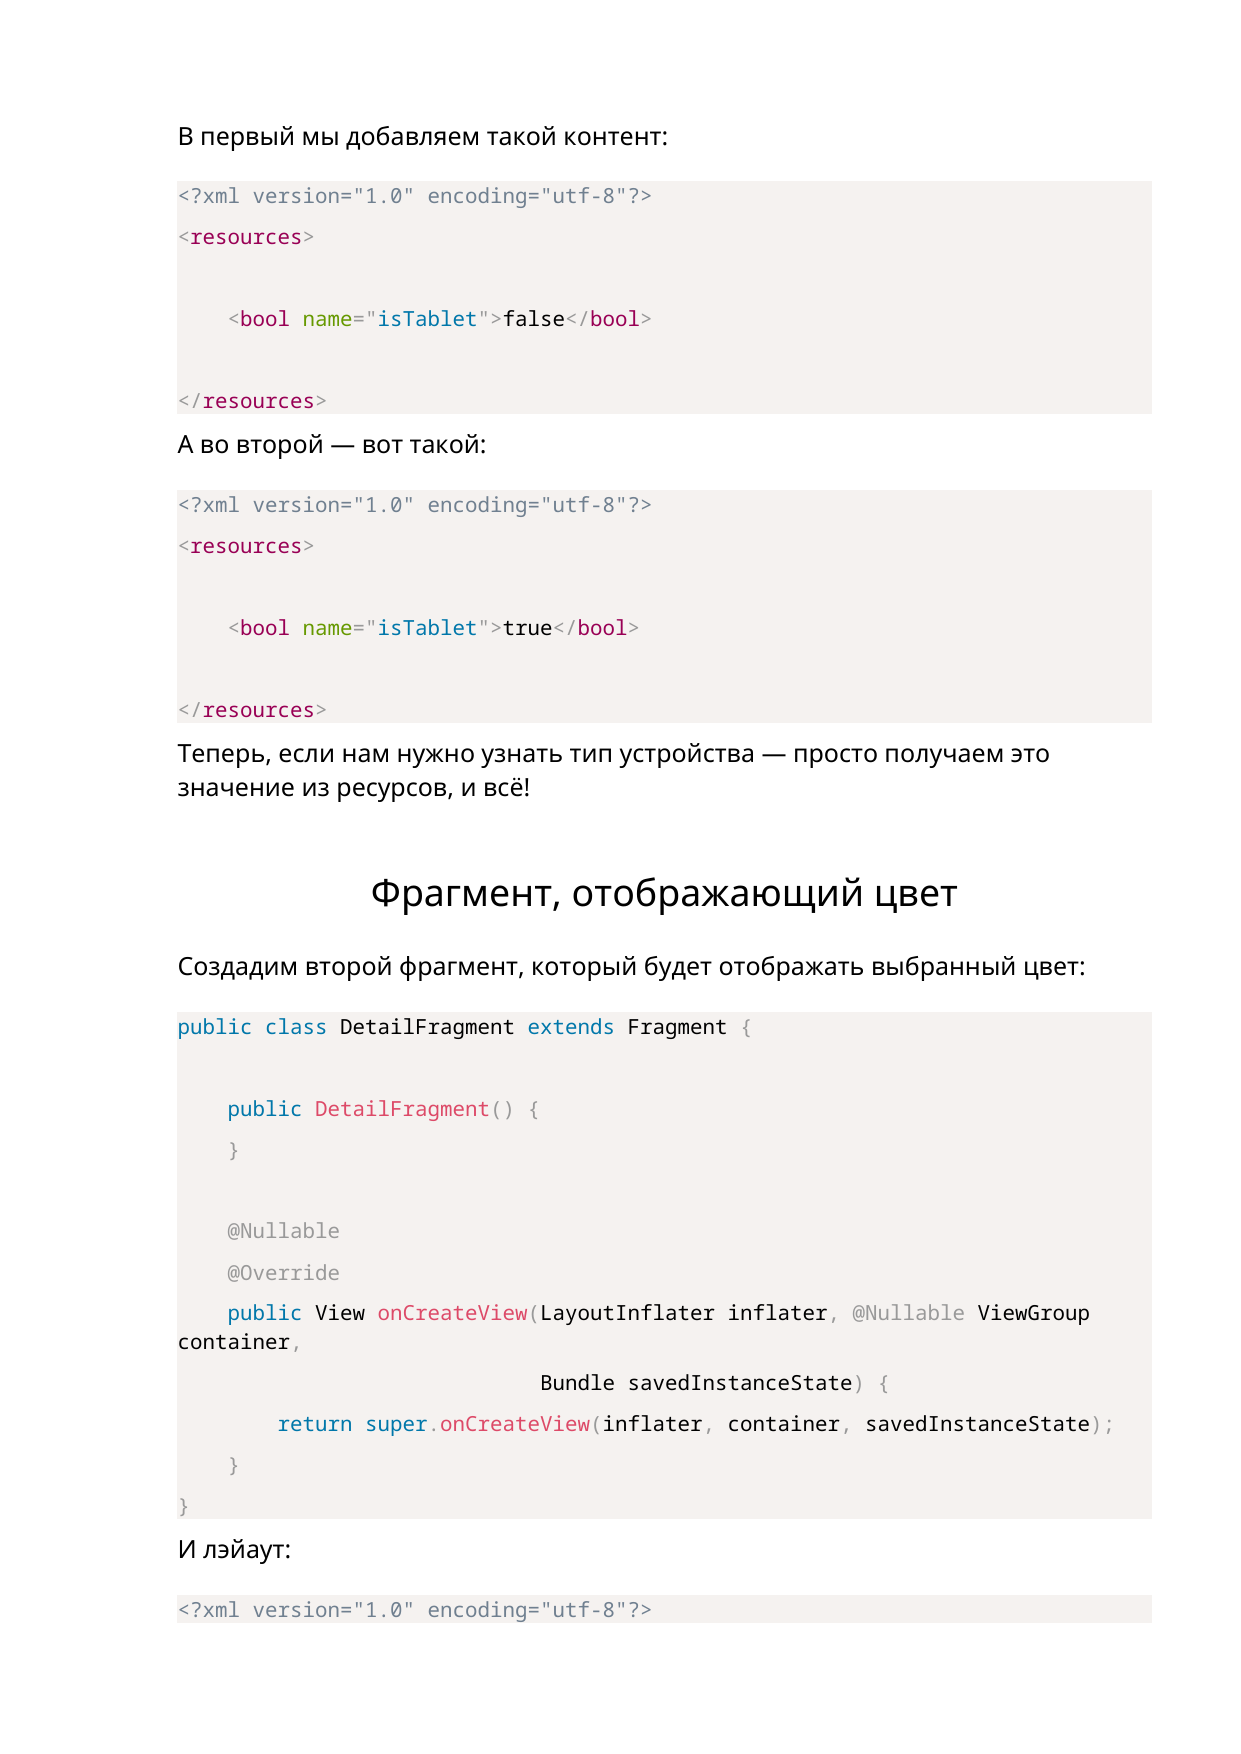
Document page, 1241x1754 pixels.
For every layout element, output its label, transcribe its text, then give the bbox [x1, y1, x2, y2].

text Фрагмент, отображающий цвет [177, 866, 1152, 917]
text Bundle savedInstanceState) { [177, 1368, 1152, 1396]
text } [177, 1491, 1152, 1519]
text <resources> [177, 531, 1152, 559]
text @Override [177, 1258, 1152, 1286]
text public class DetailFragment extends Fragment { [177, 1012, 1152, 1040]
text </resources> [177, 695, 1152, 723]
text <?xml version="1.0" encoding="utf-8"?> [177, 181, 1152, 210]
text <?xml version="1.0" encoding="utf-8"?> [177, 490, 1152, 519]
text } [177, 1450, 1152, 1478]
text public View onCreateView(LayoutInflater inflater, @Nullable ViewGroup container, [177, 1298, 1152, 1355]
text <resources> [177, 222, 1152, 251]
text } [177, 1135, 1152, 1163]
text public DetailFragment() { [177, 1094, 1152, 1122]
text return super.onCreateView(inflater, container, savedInstanceState); [177, 1409, 1152, 1437]
text В первый мы добавляем такой контент: [177, 118, 1152, 152]
text </resources> [177, 386, 1152, 414]
text Создадим второй фрагмент, который будет отображать выбранный цвет: [177, 949, 1152, 983]
text <bool name="isTablet">false</bool> [177, 304, 1152, 333]
text И лэйаут: [177, 1532, 1152, 1566]
text @Nullable [177, 1217, 1152, 1245]
text <?xml version="1.0" encoding="utf-8"?> [177, 1595, 1152, 1623]
text <bool name="isTablet">true</bool> [177, 613, 1152, 641]
text А во второй — вот такой: [177, 427, 1152, 461]
text Теперь, если нам нужно узнать тип устройства — просто получаем это значение из ресурсов, и всё! [177, 736, 1152, 804]
